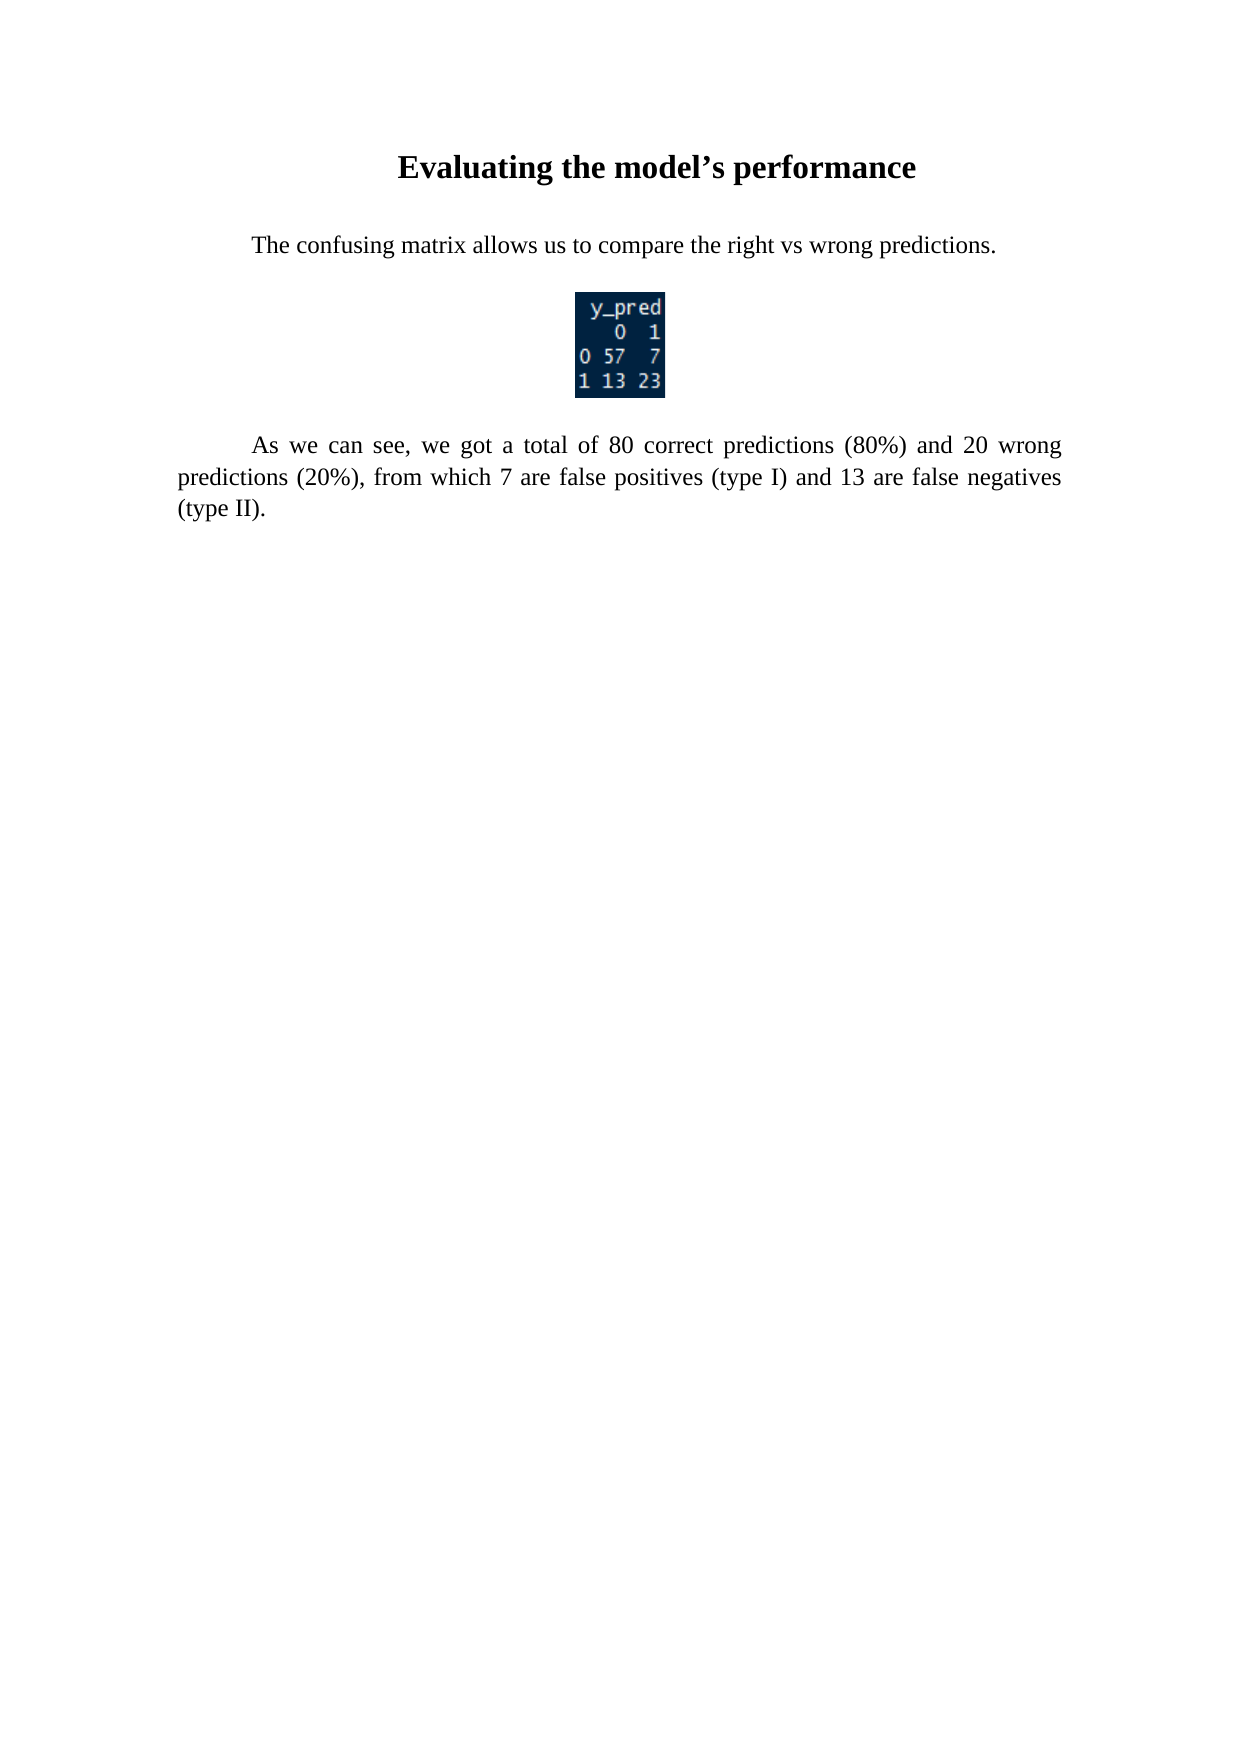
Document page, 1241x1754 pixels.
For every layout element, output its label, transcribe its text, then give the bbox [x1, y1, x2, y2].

picture [575, 292, 666, 398]
text The confusing matrix allows us to compare the right vs wrong predictions. [177, 230, 1063, 259]
text Evaluating the model’s performance [177, 148, 1063, 186]
text As we can see, we got a total of 80 correct predictions (80%) and 20 wrong predictions (20%), from which 7 are false positives (type I) and 13 are false negatives (type II). [177, 431, 1063, 521]
